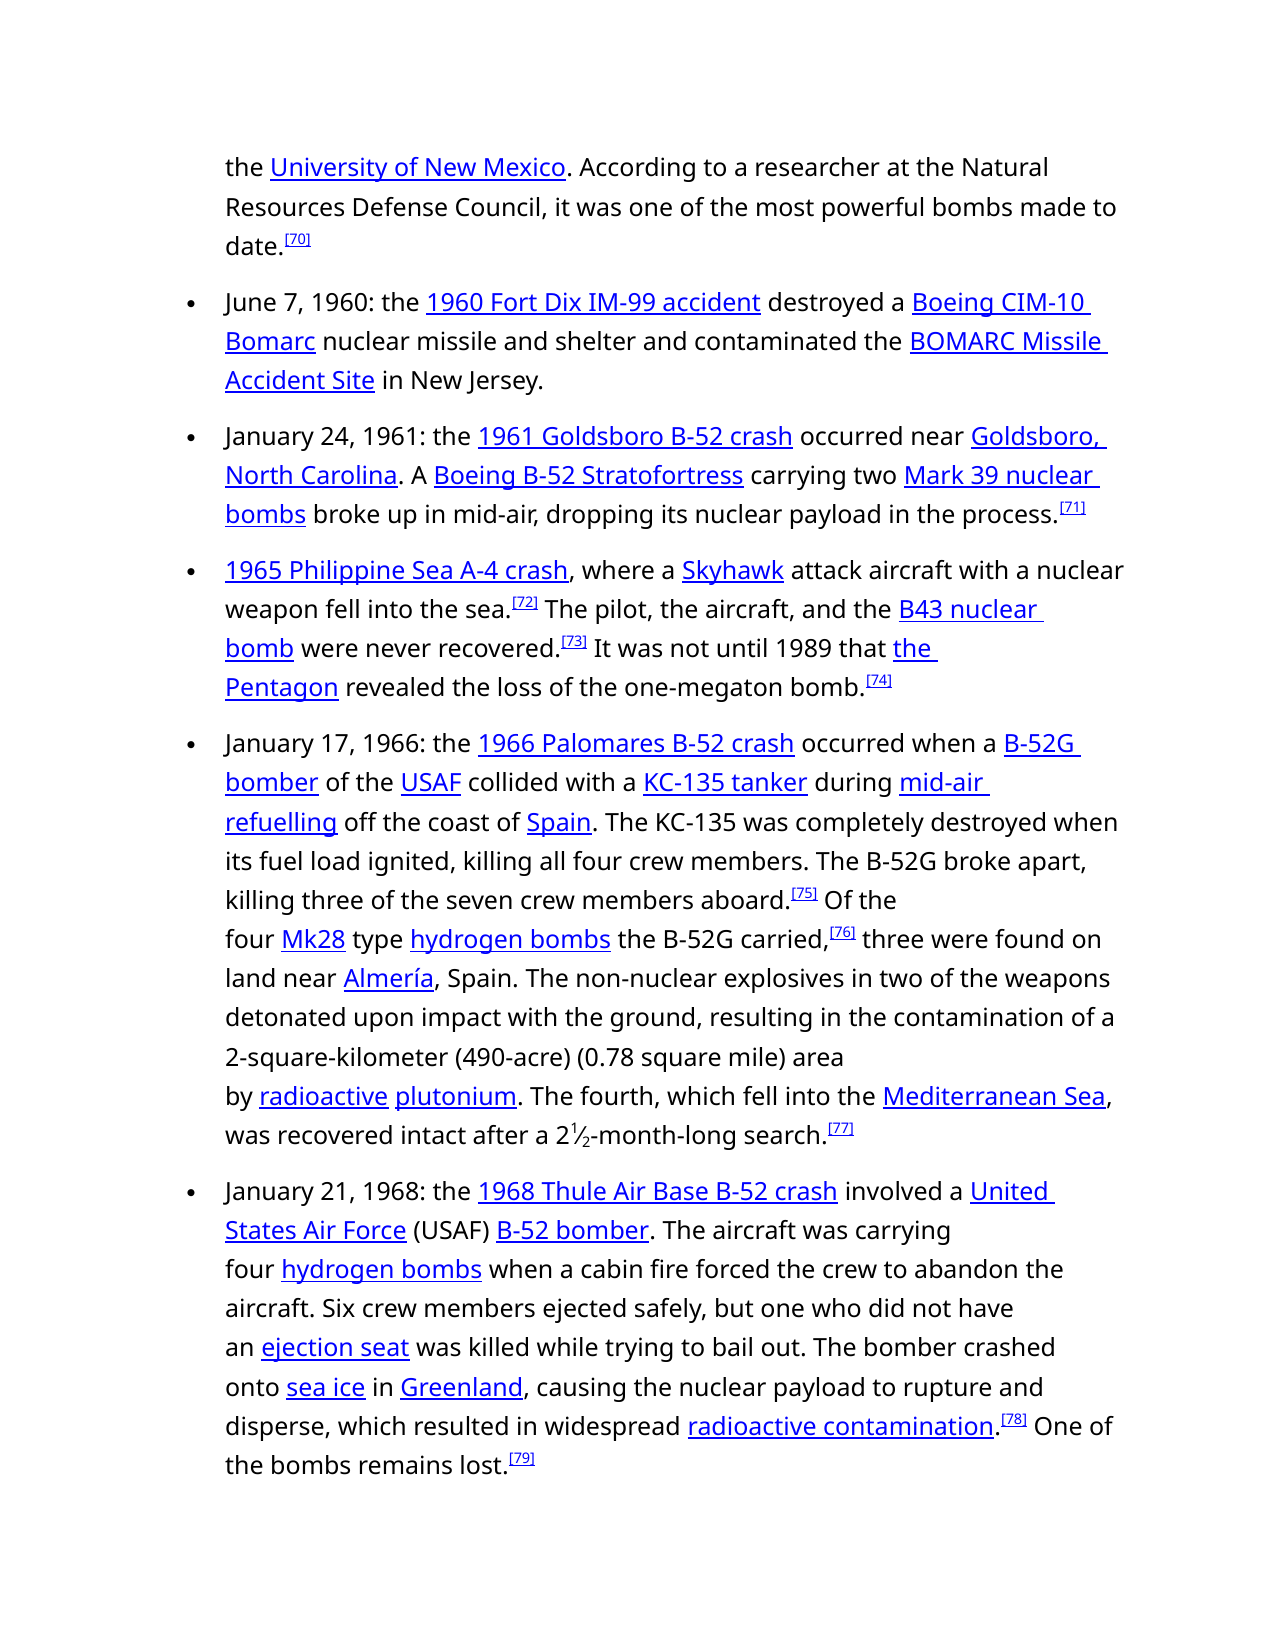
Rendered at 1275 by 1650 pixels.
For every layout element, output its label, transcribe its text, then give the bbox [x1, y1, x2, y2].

list January 24, 1961: the 1961 Goldsboro B-52 crash occurred near Goldsboro, North Carolina. A Boeing B-52 Stratofortress carrying two Mark 39 nuclear bombs broke up in mid-air, dropping its nuclear payload in the process.[71] [187, 418, 1125, 531]
list January 17, 1966: the 1966 Palomares B-52 crash occurred when a B-52G bomber of the USAF collided with a KC-135 tanker during mid-air refuelling off the coast of Spain. The KC-135 was completely destroyed when its fuel load ignited, killing all four crew members. The B-52G broke apart, killing three of the seven crew members aboard.[75] Of the four Mk28 type hydrogen bombs the B-52G carried,[76] three were found on land near Almería, Spain. The non-nuclear explosives in two of the weapons detonated upon impact with the ground, resulting in the contamination of a 2-square-kilometer (490-acre) (0.78 square mile) area by radioactive plutonium. The fourth, which fell into the Mediterranean Sea, was recovered intact after a 21⁄2-month-long search.[77] [187, 726, 1125, 1152]
list 1965 Philippine Sea A-4 crash, where a Skyhawk attack aircraft with a nuclear weapon fell into the sea.[72] The pilot, the aircraft, and the B43 nuclear bomb were never recovered.[73] It was not until 1989 that the Pentagon revealed the loss of the one-megaton bomb.[74] [187, 552, 1125, 704]
list January 21, 1968: the 1968 Thule Air Base B-52 crash involved a United States Air Force (USAF) B-52 bomber. The aircraft was carrying four hydrogen bombs when a cabin fire forced the crew to abandon the aircraft. Six crew members ejected safely, but one who did not have an ejection seat was killed while trying to bail out. The bomber crashed onto sea ice in Greenland, causing the nuclear payload to rupture and disperse, which resulted in widespread radioactive contamination.[78] One of the bombs remains lost.[79] [187, 1173, 1125, 1482]
list June 7, 1960: the 1960 Fort Dix IM-99 accident destroyed a Boeing CIM-10 Bomarc nuclear missile and shelter and contaminated the BOMARC Missile Accident Site in New Jersey. [187, 284, 1125, 397]
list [187, 150, 1125, 262]
